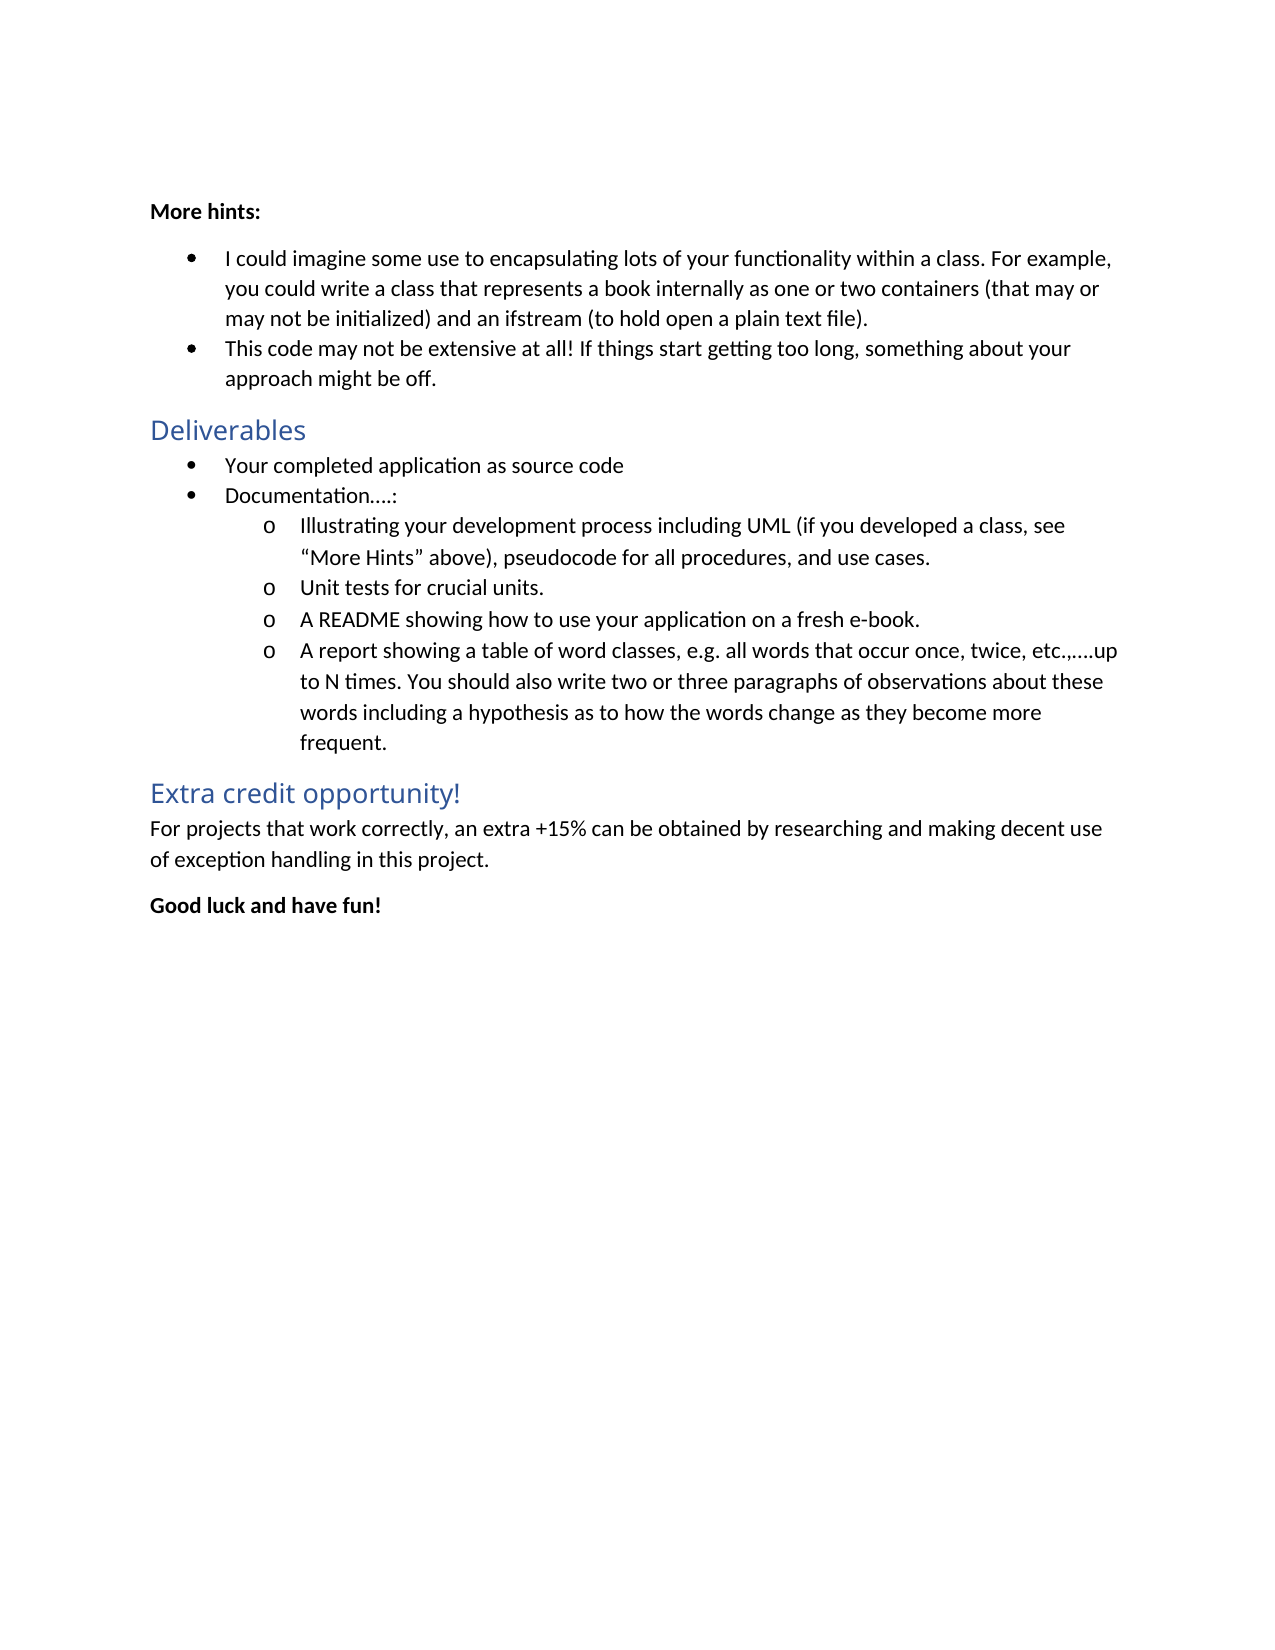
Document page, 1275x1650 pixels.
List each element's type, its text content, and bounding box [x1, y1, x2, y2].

text For projects that work correctly, an extra +15% can be obtained by researching and making decent use of exception handling in this project. [150, 814, 1125, 873]
list Illustrating your development process including UML (if you developed a class, see “More Hints” above), pseudocode for all procedures, and use cases. [262, 512, 1125, 571]
list A report showing a table of word classes, e.g. all words that occur once, twice, etc.,….up to N times. You should also write two or three paragraphs of observations about these words including a hypothesis as to how the words change as they become more frequent. [262, 636, 1125, 756]
list Documentation….: [187, 481, 1125, 509]
text More hints: [150, 197, 1125, 225]
list Your completed application as source code [187, 451, 1125, 479]
list Unit tests for crucial units. [262, 573, 1125, 602]
subtitle Extra credit opportunity! [150, 775, 1125, 812]
text Good luck and have fun! [150, 892, 1125, 920]
list This code may not be extensive at all! If things start getting too long, something about your approach might be off. [187, 334, 1125, 393]
subtitle Deliverables [150, 411, 1125, 448]
list A README showing how to use your application on a fresh e-book. [262, 605, 1125, 634]
list I could imagine some use to encapsulating lots of your functionality within a class. For example, you could write a class that represents a book internally as one or two containers (that may or may not be initialized) and an ifstream (to hold open a plain text file). [187, 244, 1125, 332]
